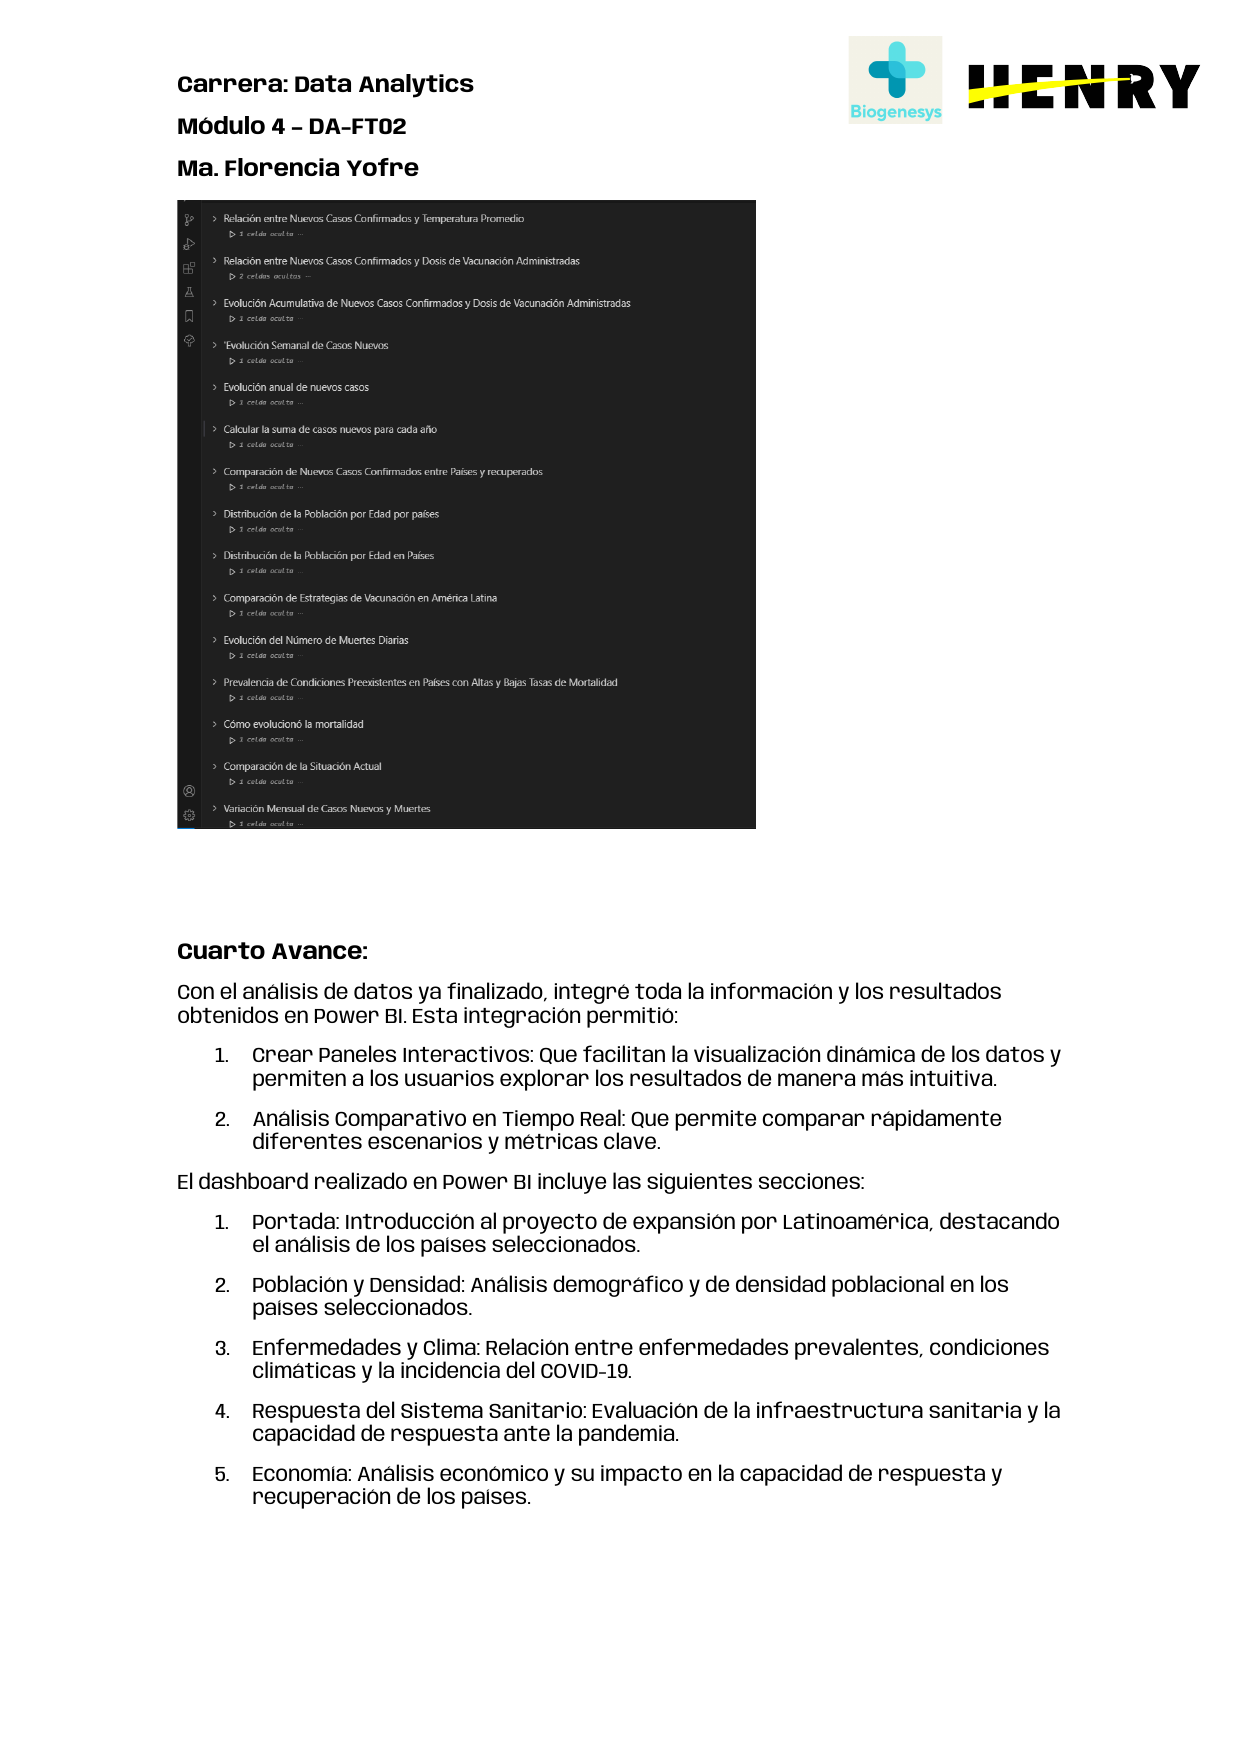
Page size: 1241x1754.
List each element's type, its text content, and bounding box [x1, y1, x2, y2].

list Respuesta del Sistema Sanitario: Evaluación de la infraestructura sanitaria y la capacidad de respuesta ante la pandemia. [215, 1402, 1063, 1447]
list Población y Densidad: Análisis demográfico y de densidad poblacional en los países seleccionados. [215, 1276, 1063, 1320]
picture [949, 30, 1232, 140]
subtitle Cuarto Avance: [177, 941, 1063, 965]
list Análisis Comparativo en Tiempo Real: Que permite comparar rápidamente diferentes escenarios y métricas clave. [215, 1109, 1063, 1154]
list Crear Paneles Interactivos: Que facilitan la visualización dinámica de los datos y permiten a los usuarios explorar los resultados de manera más intuitiva. [215, 1046, 1063, 1091]
list Portada: Introducción al proyecto de expansión por Latinoamérica, destacando el análisis de los países seleccionados. [215, 1212, 1063, 1257]
list Economía: Análisis económico y su impacto en la capacidad de respuesta y recuperación de los países. [215, 1465, 1063, 1510]
list Enfermedades y Clima: Relación entre enfermedades prevalentes, condiciones climáticas y la incidencia del COVID-19. [215, 1339, 1063, 1383]
text Con el análisis de datos ya finalizado, integré toda la información y los resultados obtenidos en Power BI. Esta integración permitió: [177, 983, 1063, 1028]
picture [848, 36, 943, 124]
text El dashboard realizado en Power BI incluye las siguientes secciones: [177, 1173, 1063, 1194]
picture [177, 200, 756, 829]
